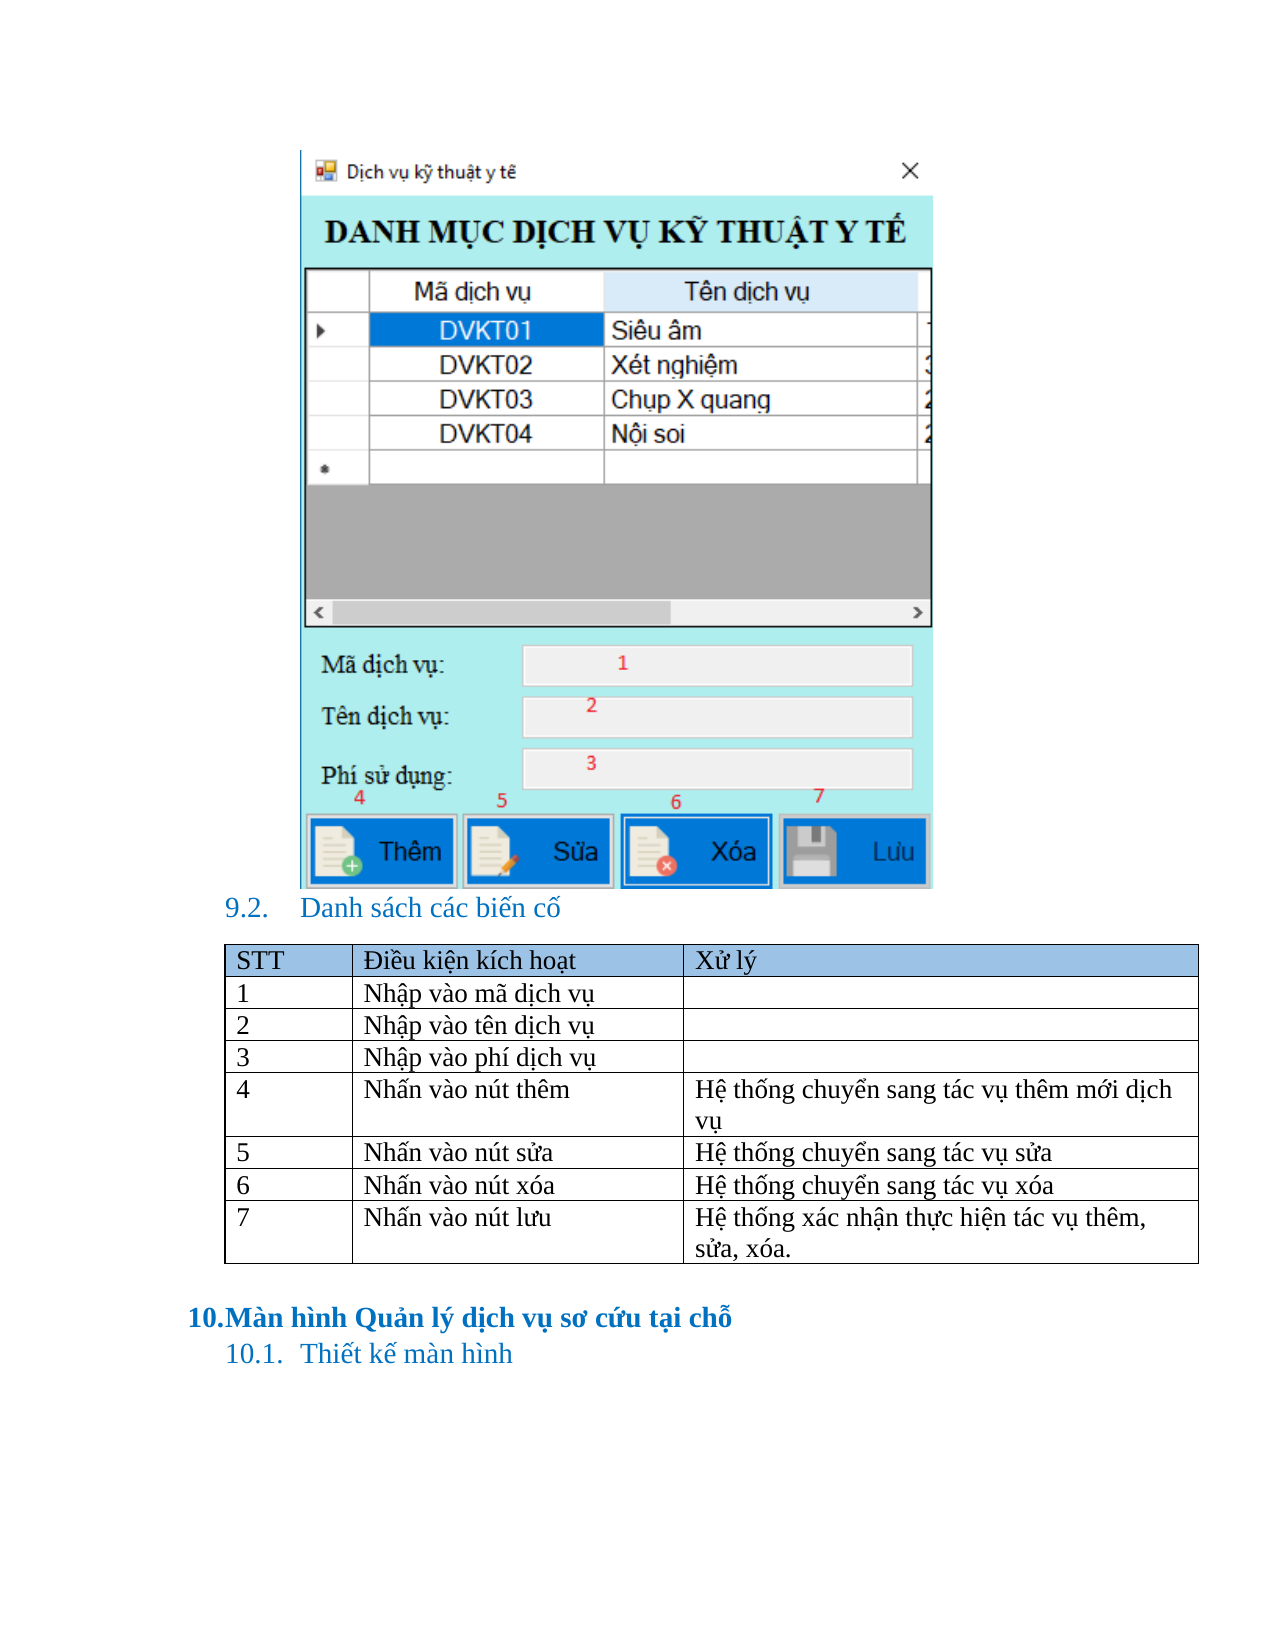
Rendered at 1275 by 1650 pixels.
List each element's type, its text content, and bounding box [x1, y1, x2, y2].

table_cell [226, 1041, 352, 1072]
list Thiết kế màn hình [225, 1337, 1125, 1370]
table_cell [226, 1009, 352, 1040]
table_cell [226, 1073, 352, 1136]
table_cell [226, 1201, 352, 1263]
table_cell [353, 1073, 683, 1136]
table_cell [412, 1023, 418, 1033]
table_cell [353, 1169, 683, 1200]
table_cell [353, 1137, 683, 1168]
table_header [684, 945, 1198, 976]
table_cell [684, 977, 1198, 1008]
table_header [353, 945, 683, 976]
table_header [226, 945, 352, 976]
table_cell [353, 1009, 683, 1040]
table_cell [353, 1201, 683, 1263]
picture [300, 150, 934, 889]
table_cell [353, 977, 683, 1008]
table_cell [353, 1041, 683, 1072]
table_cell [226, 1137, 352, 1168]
list Màn hình Quản lý dịch vụ sơ cứu tại chỗ [187, 1300, 1125, 1334]
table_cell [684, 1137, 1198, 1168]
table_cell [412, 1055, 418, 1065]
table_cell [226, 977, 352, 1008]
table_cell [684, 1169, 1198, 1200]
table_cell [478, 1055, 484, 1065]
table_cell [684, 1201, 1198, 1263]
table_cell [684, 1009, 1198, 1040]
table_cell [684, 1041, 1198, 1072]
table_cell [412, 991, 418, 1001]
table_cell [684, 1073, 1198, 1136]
list Danh sách các biến cố [225, 891, 1125, 924]
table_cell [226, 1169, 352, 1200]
